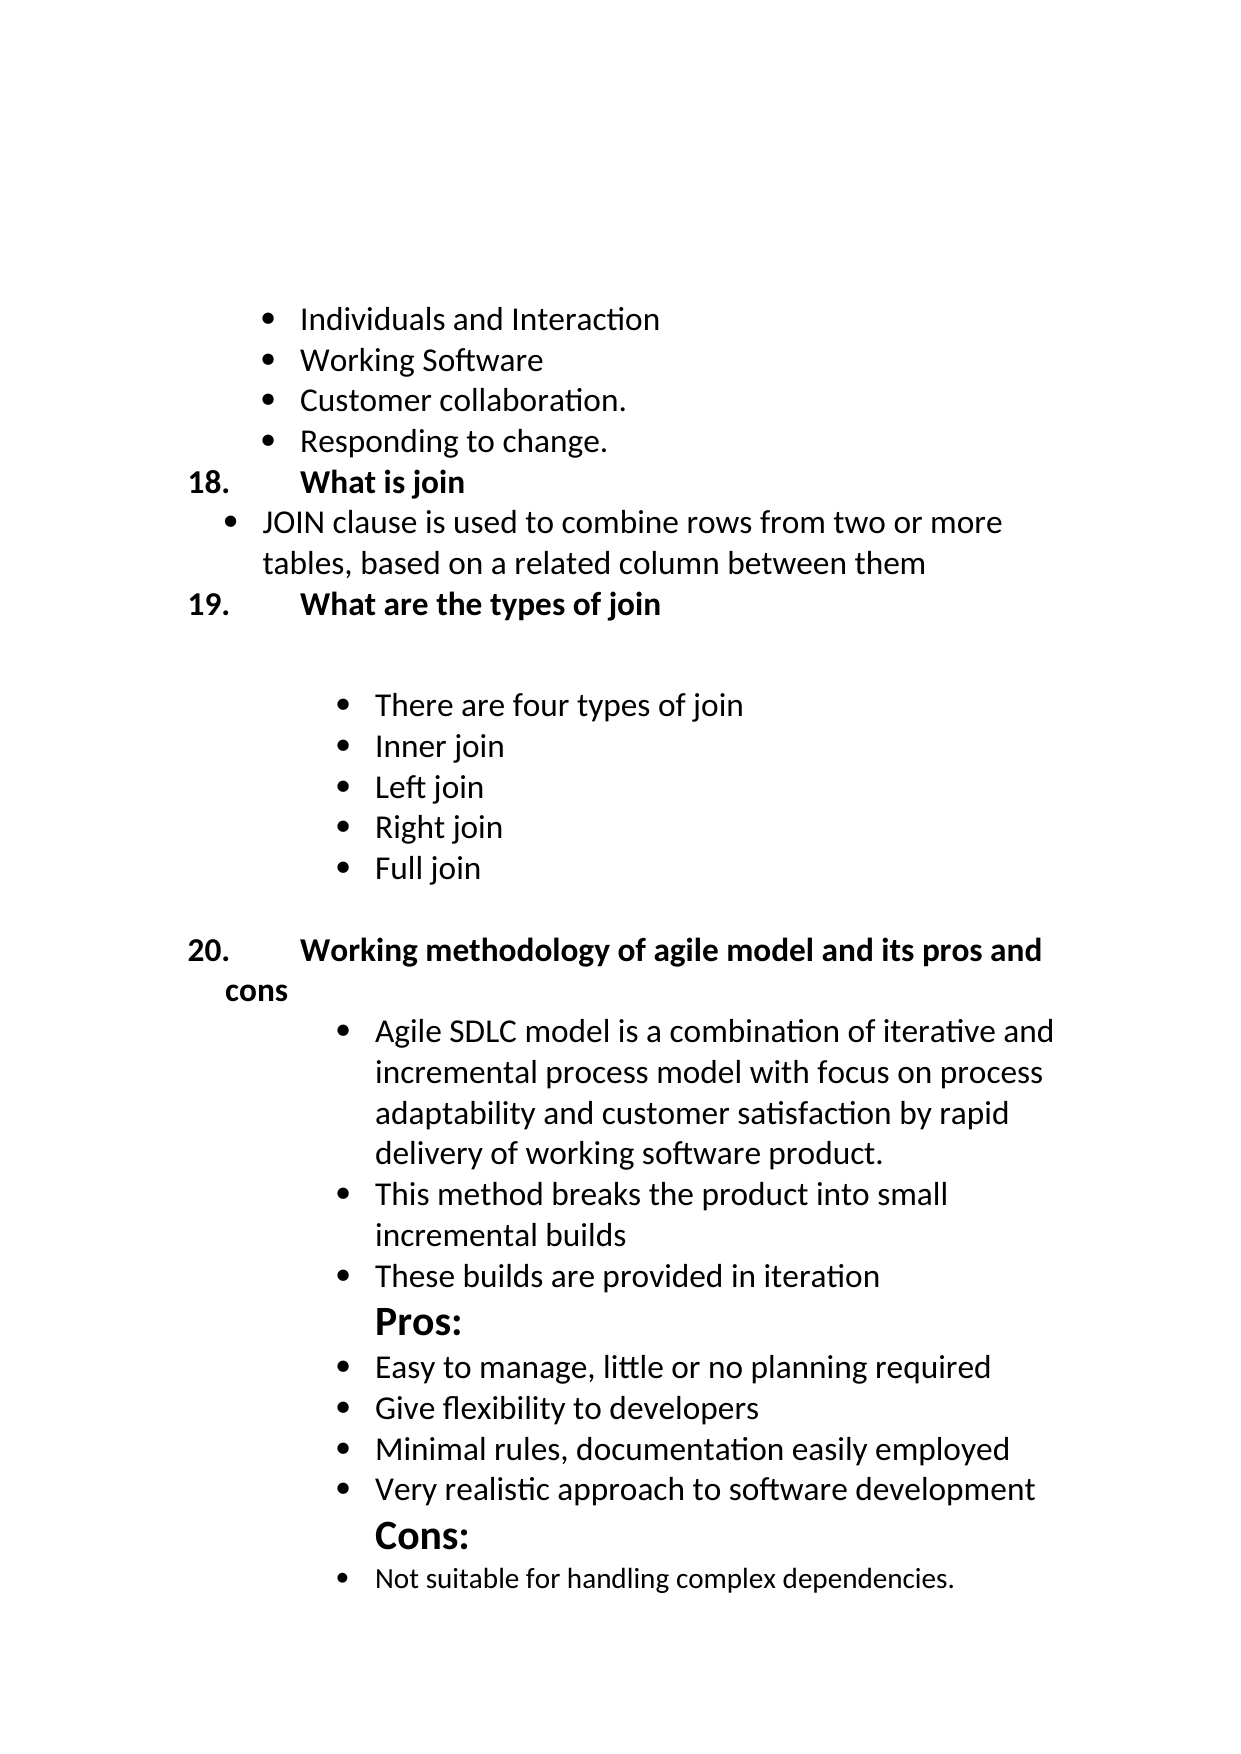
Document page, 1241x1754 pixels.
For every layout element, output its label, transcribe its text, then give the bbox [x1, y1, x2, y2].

list Minimal rules, documentation easily employed [337, 1428, 1090, 1468]
list Working Software [262, 339, 1090, 379]
list Not suitable for handling complex dependencies. [337, 1560, 1090, 1596]
list Left join [337, 766, 1090, 807]
list Very realistic approach to software development [337, 1468, 1090, 1509]
list What are the types of join [187, 583, 1090, 624]
text Cons: [375, 1509, 1090, 1560]
list Full join [337, 847, 1090, 888]
list What is join [187, 461, 1090, 502]
list There are four types of join [337, 684, 1090, 725]
list These builds are provided in iteration [337, 1254, 1090, 1295]
list Easy to manage, little or no planning required [337, 1346, 1090, 1387]
list Working methodology of agile model and its pros and cons [187, 929, 1090, 1010]
list Give flexibility to developers [337, 1387, 1090, 1428]
text Pros: [375, 1295, 1090, 1346]
list Inner join [337, 725, 1090, 766]
list Individuals and Interaction [262, 298, 1090, 339]
list JOIN clause is used to combine rows from two or more tables, based on a related column between them [225, 502, 1090, 583]
list Right join [337, 807, 1090, 847]
list This method breaks the product into small incremental builds [337, 1173, 1090, 1254]
list Customer collaboration. [262, 379, 1090, 420]
list Agile SDLC model is a combination of iterative and incremental process model with focus on process adaptability and customer satisfaction by rapid delivery of working software product. [337, 1010, 1090, 1173]
list Responding to change. [262, 420, 1090, 461]
